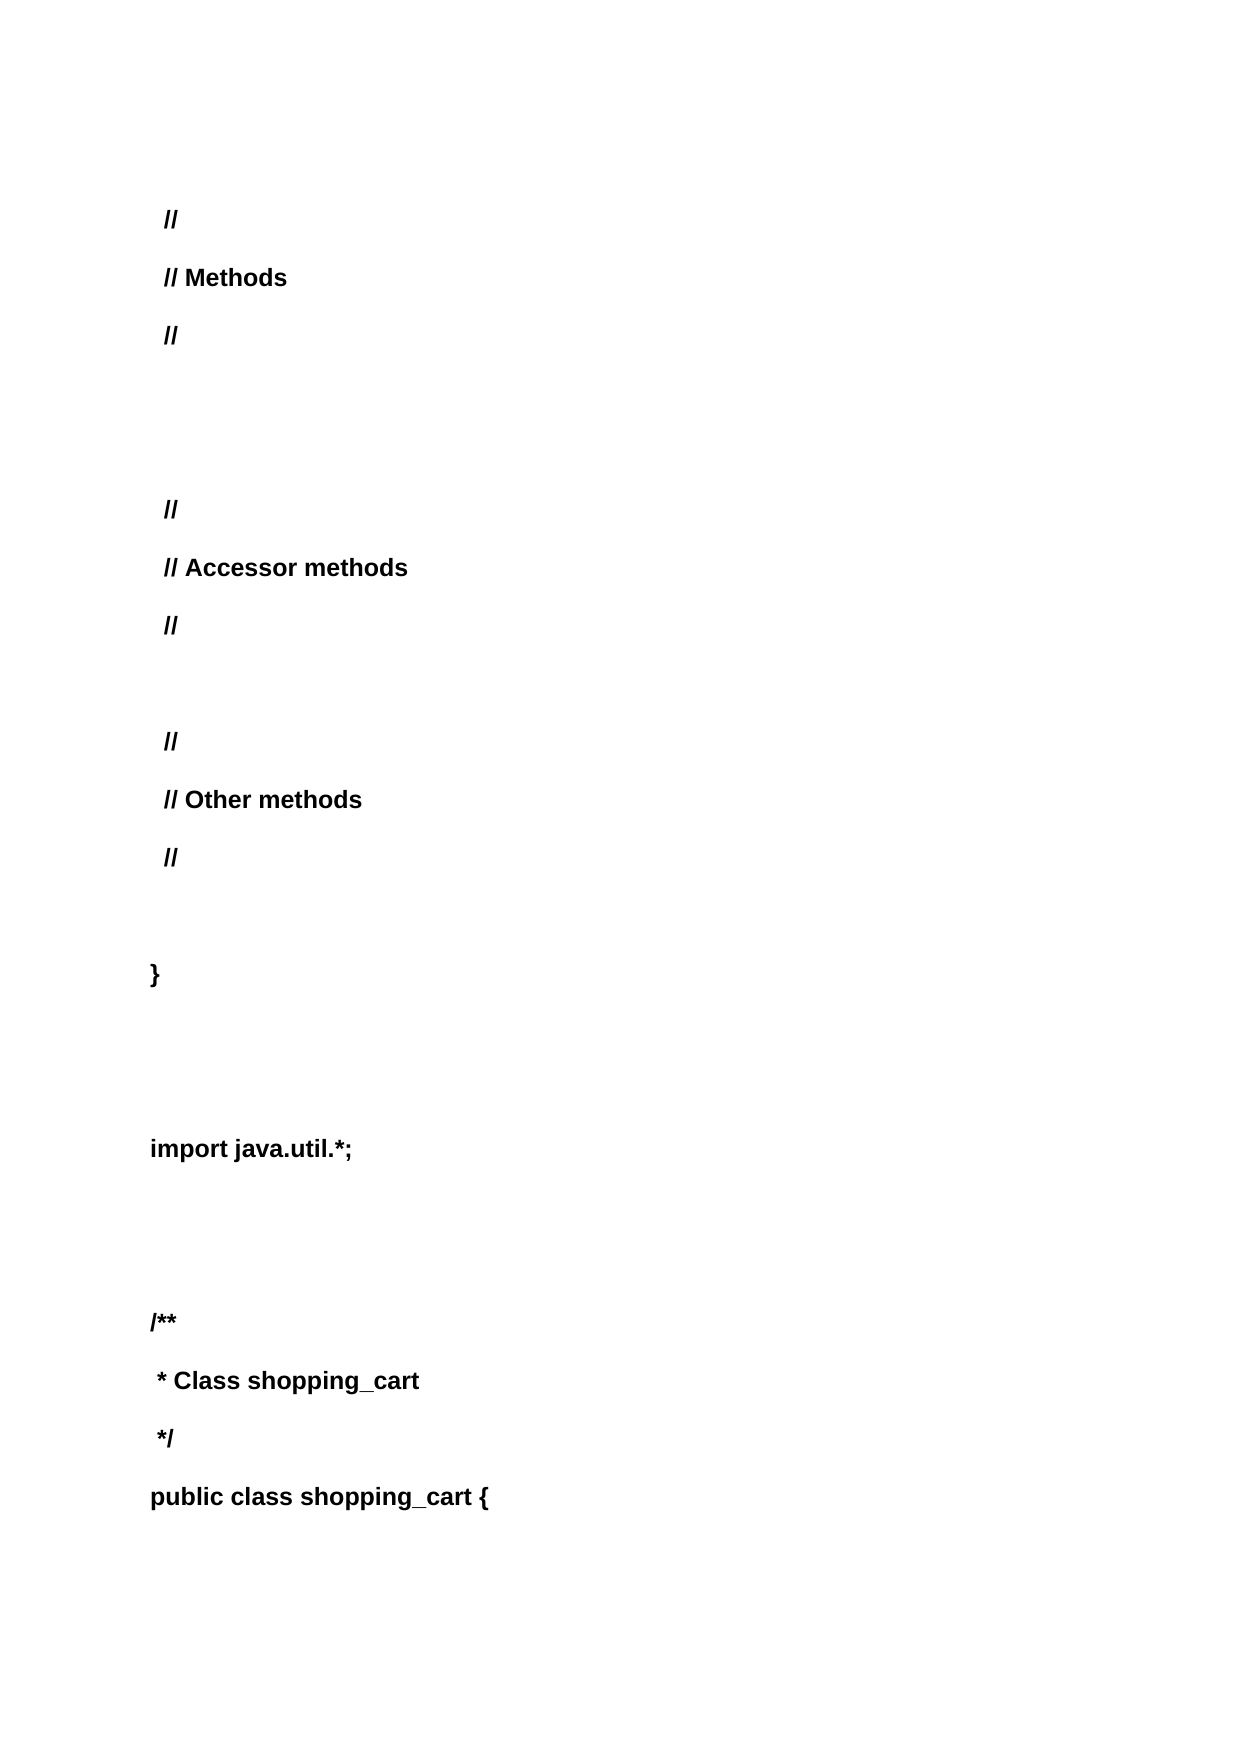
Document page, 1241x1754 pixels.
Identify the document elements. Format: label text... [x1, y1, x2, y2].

text // [150, 495, 1090, 524]
text * Class shopping_cart [150, 1366, 1090, 1394]
text // [150, 843, 1090, 872]
text // [150, 611, 1090, 640]
text */ [150, 1424, 1090, 1452]
text // [150, 727, 1090, 756]
text // Other methods [150, 785, 1090, 814]
text // Methods [150, 263, 1090, 292]
text // [150, 321, 1090, 350]
text // [150, 205, 1090, 234]
text /** [150, 1308, 1090, 1336]
text import java.util.*; [150, 1133, 1090, 1162]
text public class shopping_cart { [150, 1482, 1090, 1510]
text // Accessor methods [150, 553, 1090, 582]
text } [150, 959, 1090, 988]
